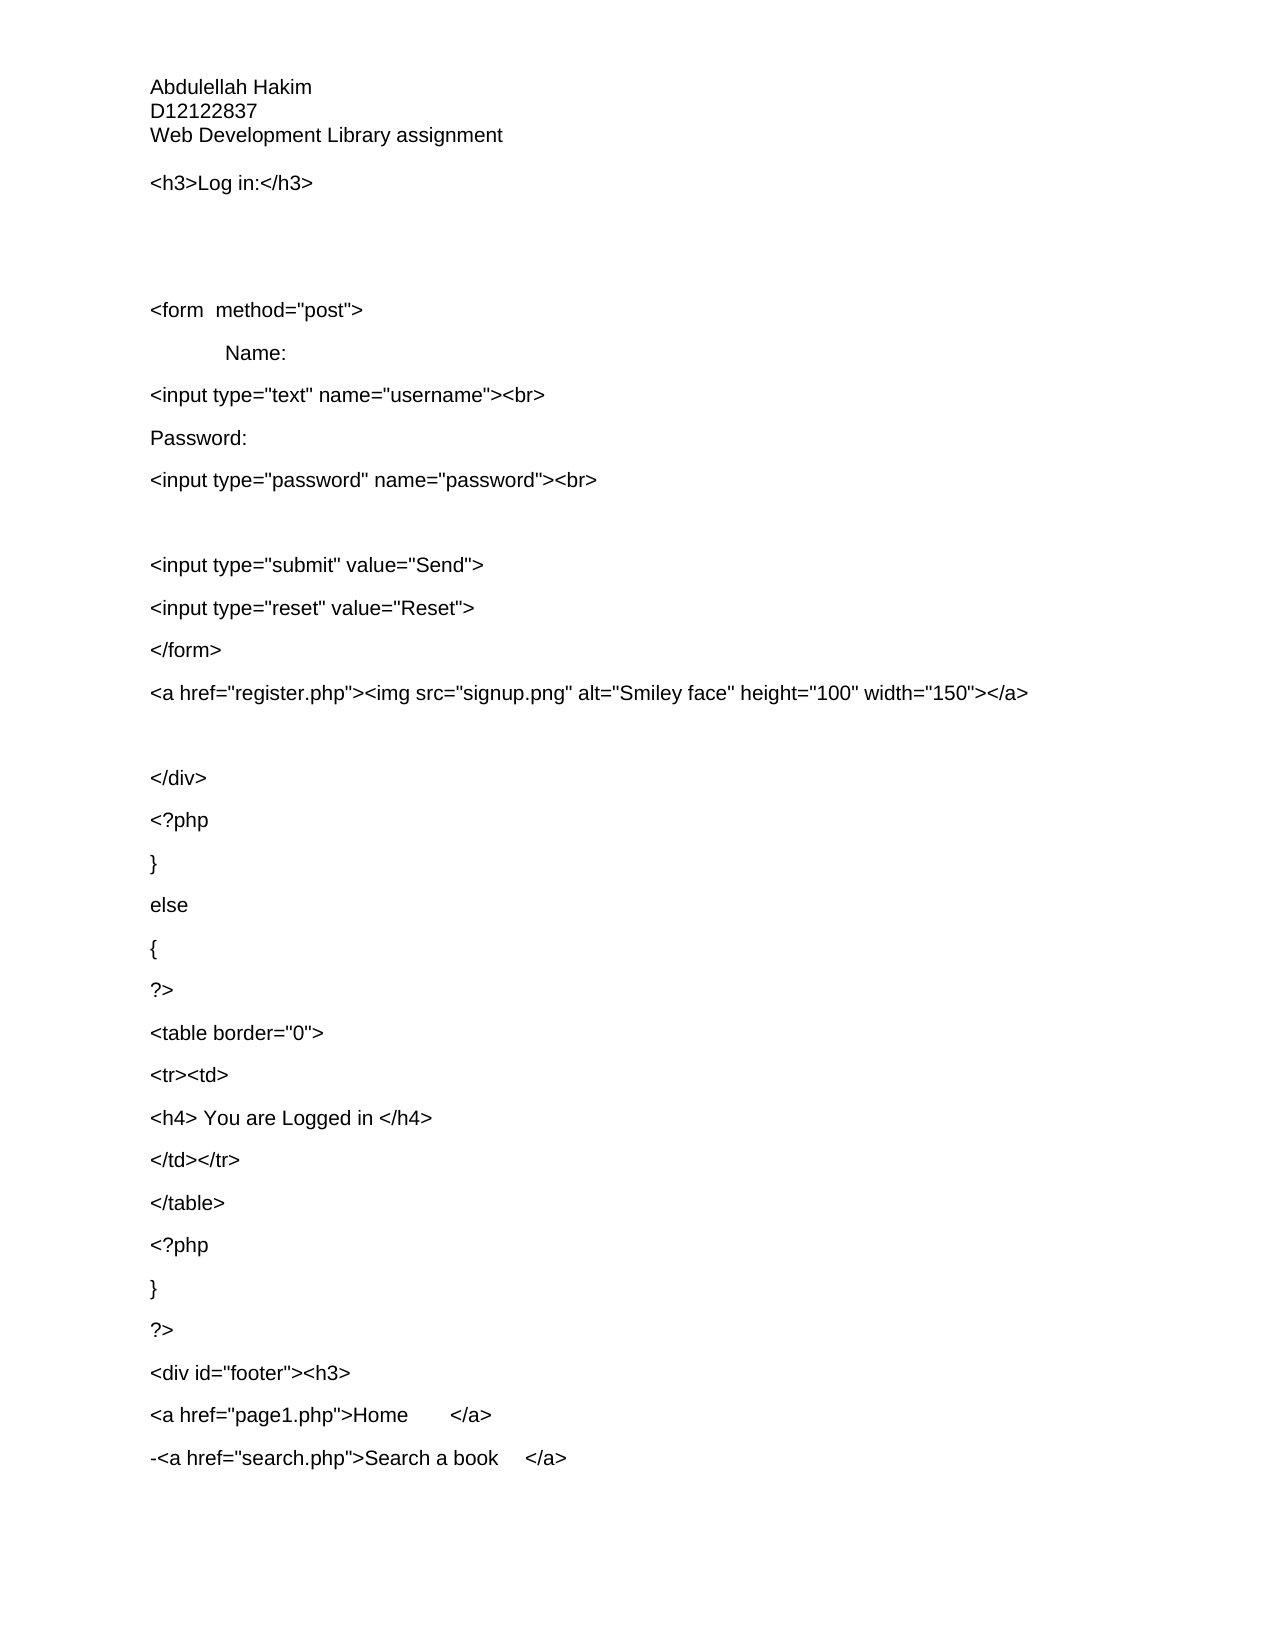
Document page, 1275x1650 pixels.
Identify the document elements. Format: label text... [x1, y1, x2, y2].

text <input type="text" name="username"><br> [150, 383, 1125, 407]
text </form> [150, 638, 1125, 662]
text <a href="page1.php">Home </a> [150, 1403, 1125, 1427]
text ?> [150, 978, 1125, 1002]
text } [150, 1276, 1125, 1300]
text } [150, 851, 1125, 875]
text <?php [150, 808, 1125, 832]
text <h3>Log in:</h3> [150, 171, 1125, 195]
text <h4> You are Logged in </h4> [150, 1106, 1125, 1130]
text </div> [150, 766, 1125, 790]
text else [150, 893, 1125, 917]
text <?php [150, 1233, 1125, 1257]
text Name: [150, 341, 1125, 365]
text </table> [150, 1191, 1125, 1215]
text ?> [150, 1318, 1125, 1342]
text -<a href="search.php">Search a book </a> [150, 1446, 1125, 1470]
text <table border="0"> [150, 1021, 1125, 1045]
text { [150, 936, 1125, 960]
text <input type="password" name="password"><br> [150, 468, 1125, 492]
text Password: [150, 426, 1125, 450]
text <div id="footer"><h3> [150, 1361, 1125, 1385]
text <form method="post"> [150, 298, 1125, 322]
text <input type="reset" value="Reset"> [150, 596, 1125, 620]
text <a href="register.php"><img src="signup.png" alt="Smiley face" height="100" width="150"></a> [150, 681, 1125, 705]
text <tr><td> [150, 1063, 1125, 1087]
text <input type="submit" value="Send"> [150, 553, 1125, 577]
text </td></tr> [150, 1148, 1125, 1172]
